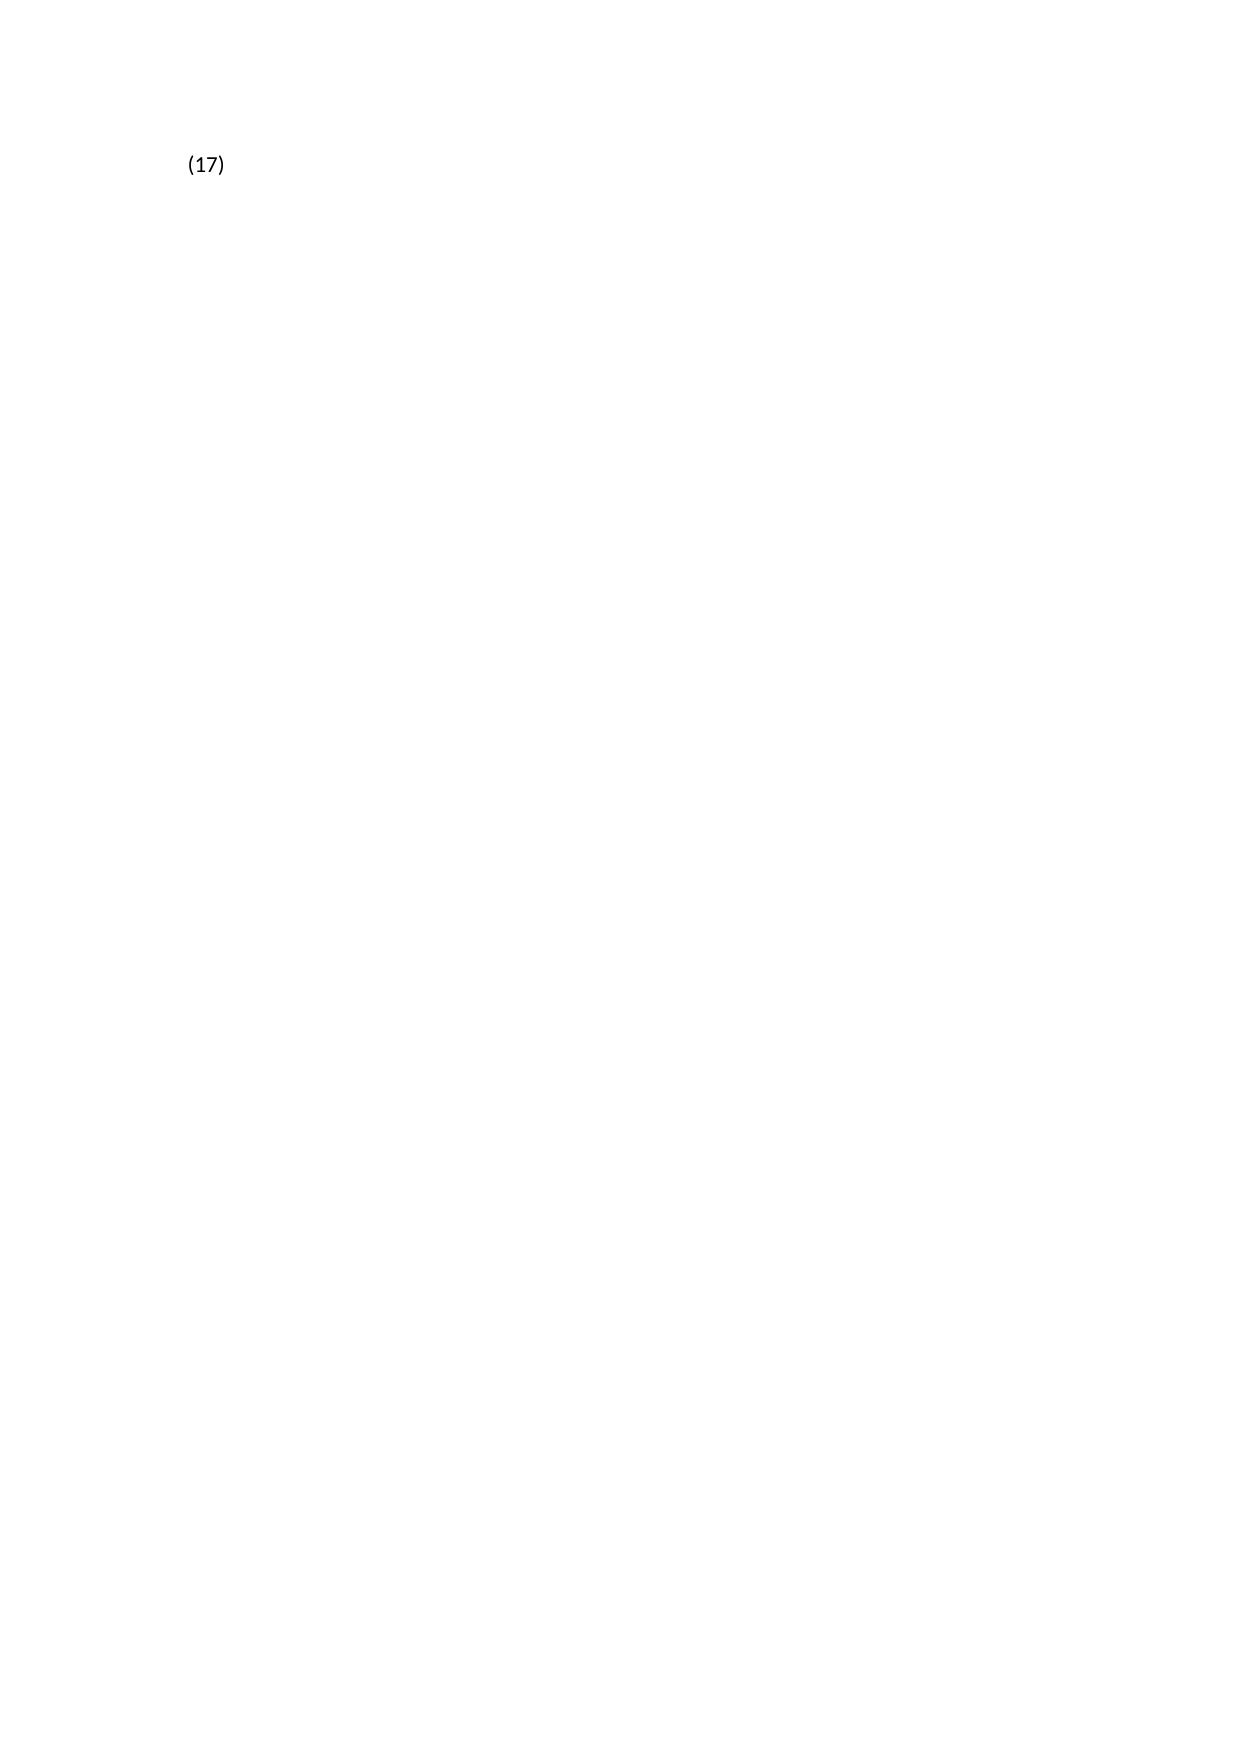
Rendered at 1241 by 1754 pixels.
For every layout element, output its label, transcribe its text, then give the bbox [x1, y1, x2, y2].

list Barabási, A.-L., & Pósfai, M. (2017). Chapter 3 Random Networks. In Network science. essay, Cambridge University Press. [187, 150, 1090, 208]
